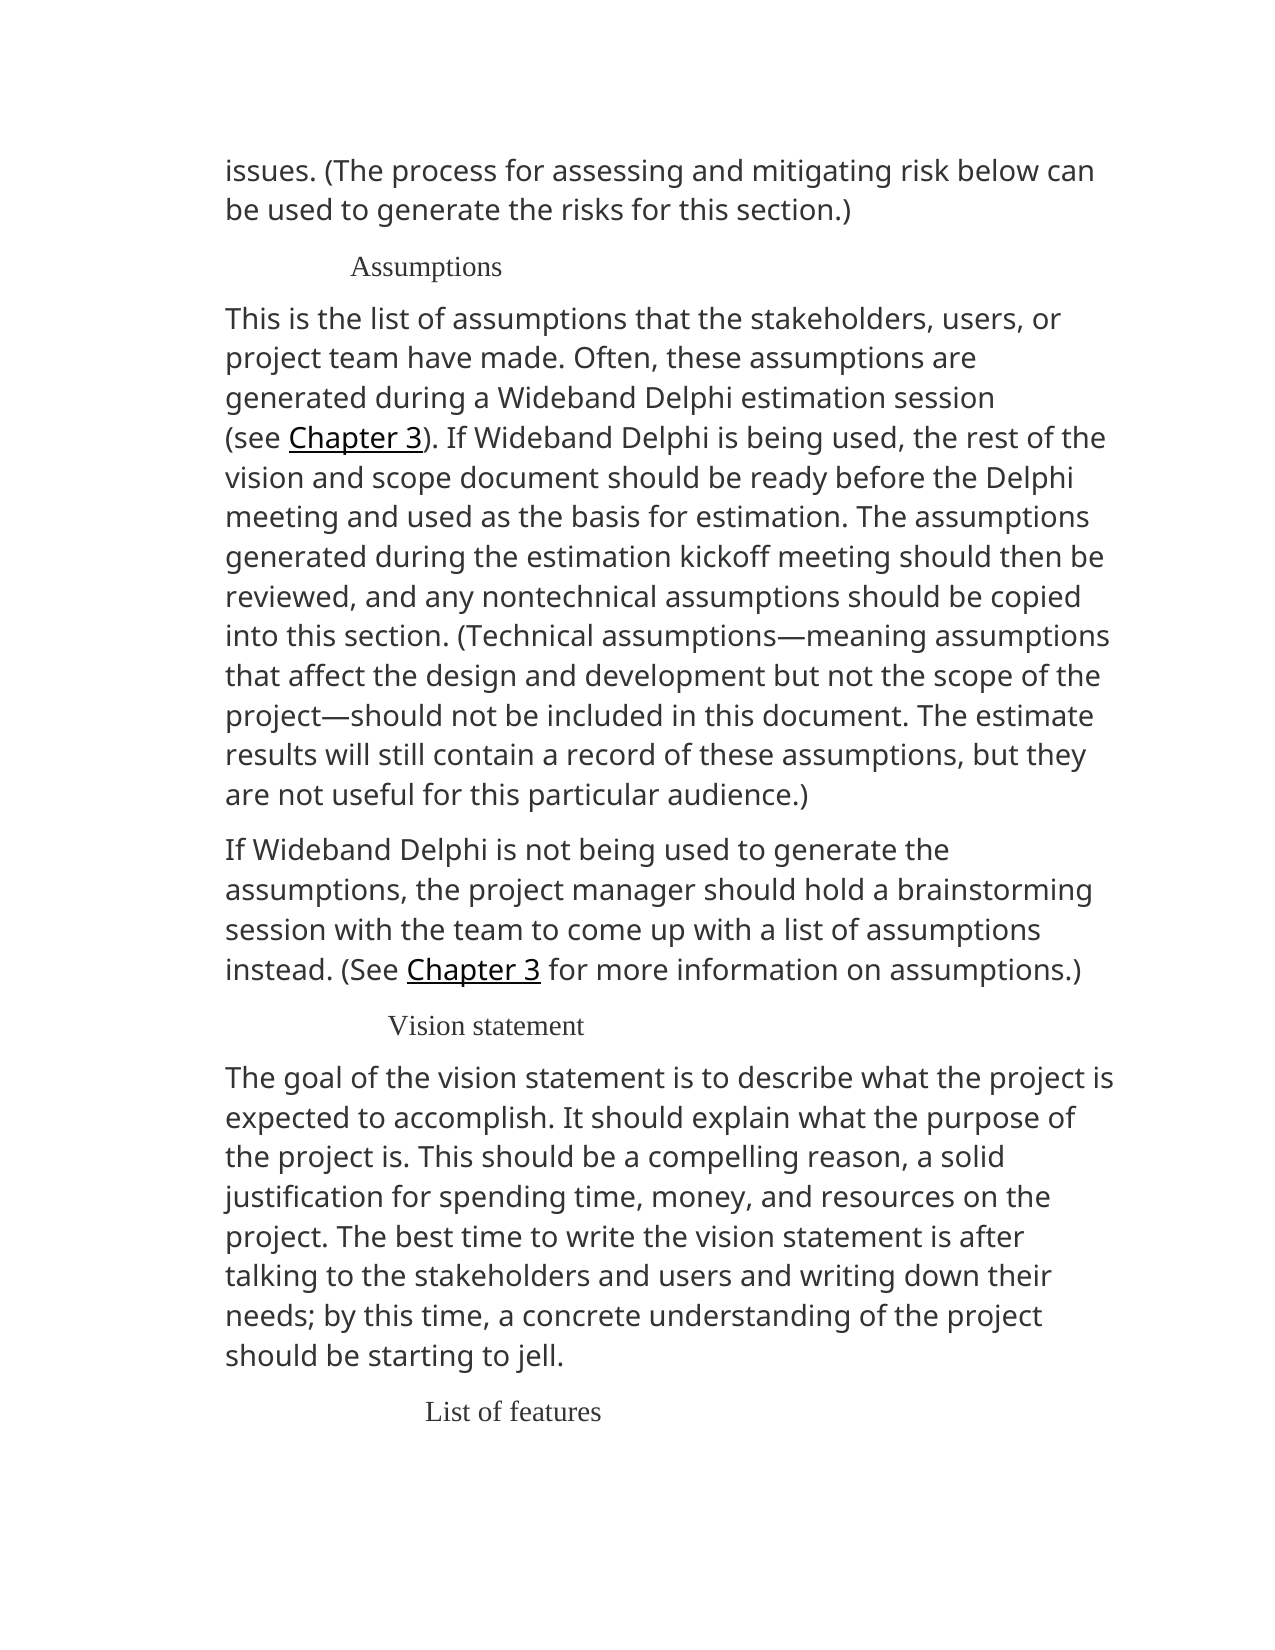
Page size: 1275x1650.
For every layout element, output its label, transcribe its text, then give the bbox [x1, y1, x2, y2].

text Vision statement [387, 1004, 1125, 1042]
text If Wideband Delphi is not being used to generate the assumptions, the project manager should hold a brainstorming session with the team to come up with a list of assumptions instead. (See Chapter 3 for more information on assumptions.) [225, 830, 1125, 988]
text The goal of the vision statement is to describe what the project is expected to accomplish. It should explain what the purpose of the project is. This should be a compelling reason, a solid justification for spending time, money, and resources on the project. The best time to write the vision statement is after talking to the stakeholders and users and writing down their needs; by this time, a concrete understanding of the project should be starting to jell. [225, 1057, 1125, 1375]
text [225, 150, 1125, 229]
text This is the list of assumptions that the stakeholders, users, or project team have made. Often, these assumptions are generated during a Wideband Delphi estimation session (see Chapter 3). If Wideband Delphi is being used, the rest of the vision and scope document should be ready before the Delphi meeting and used as the basis for estimation. The assumptions generated during the estimation kickoff meeting should then be reviewed, and any nontechnical assumptions should be copied into this section. (Technical assumptions—meaning assumptions that affect the design and development but not the scope of the project—should not be included in this document. The estimate results will still contain a record of these assumptions, but they are not useful for this particular audience.) [225, 298, 1125, 814]
text List of features [425, 1390, 1125, 1428]
text Assumptions [350, 245, 1125, 282]
